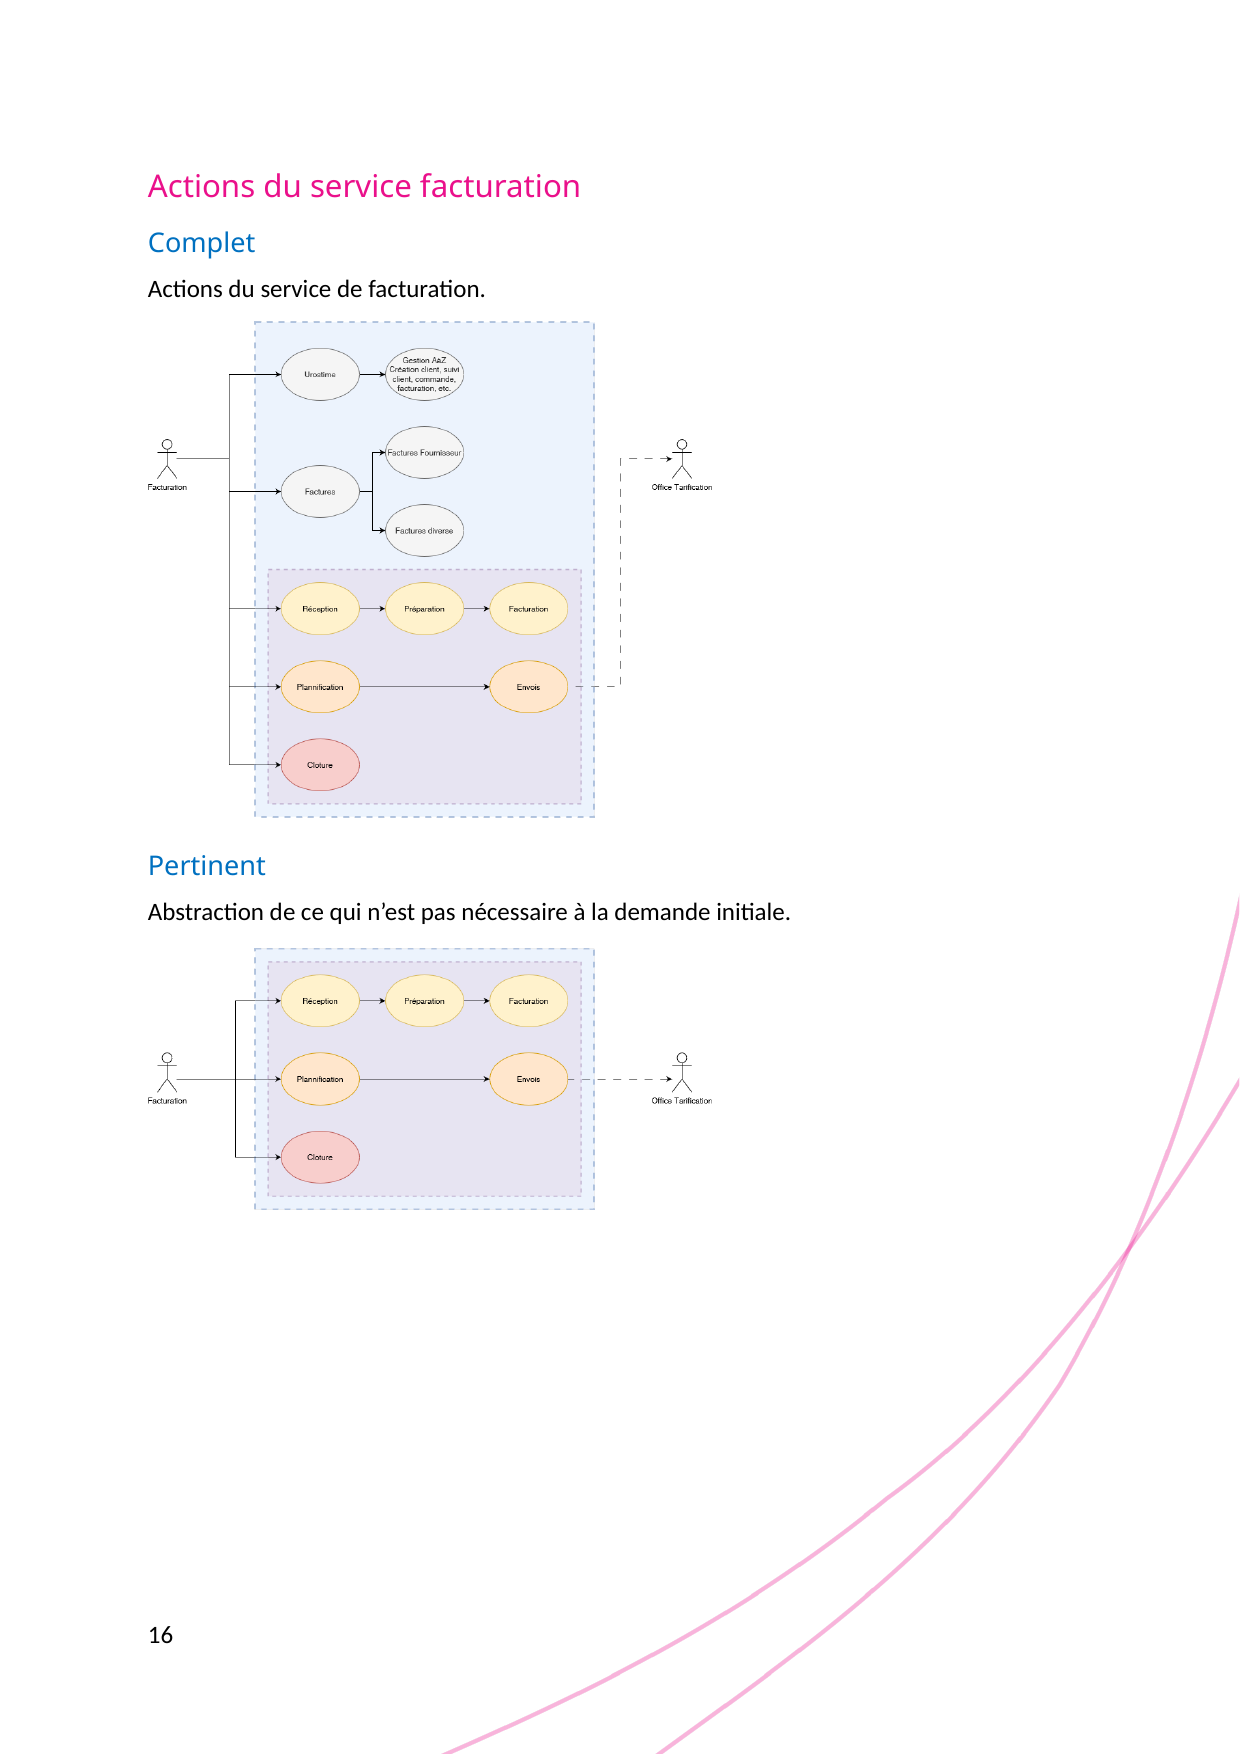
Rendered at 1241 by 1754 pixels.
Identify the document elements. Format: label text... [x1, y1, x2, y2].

text Abstraction de ce qui n’est pas nécessaire à la demande initiale. [148, 896, 1092, 926]
picture [0, 0, 1240, 1754]
text Actions du service de facturation. [148, 273, 1092, 303]
subtitle Complet [148, 224, 1092, 261]
subtitle Actions du service facturation [148, 164, 1092, 207]
subtitle Pertinent [148, 846, 1092, 883]
